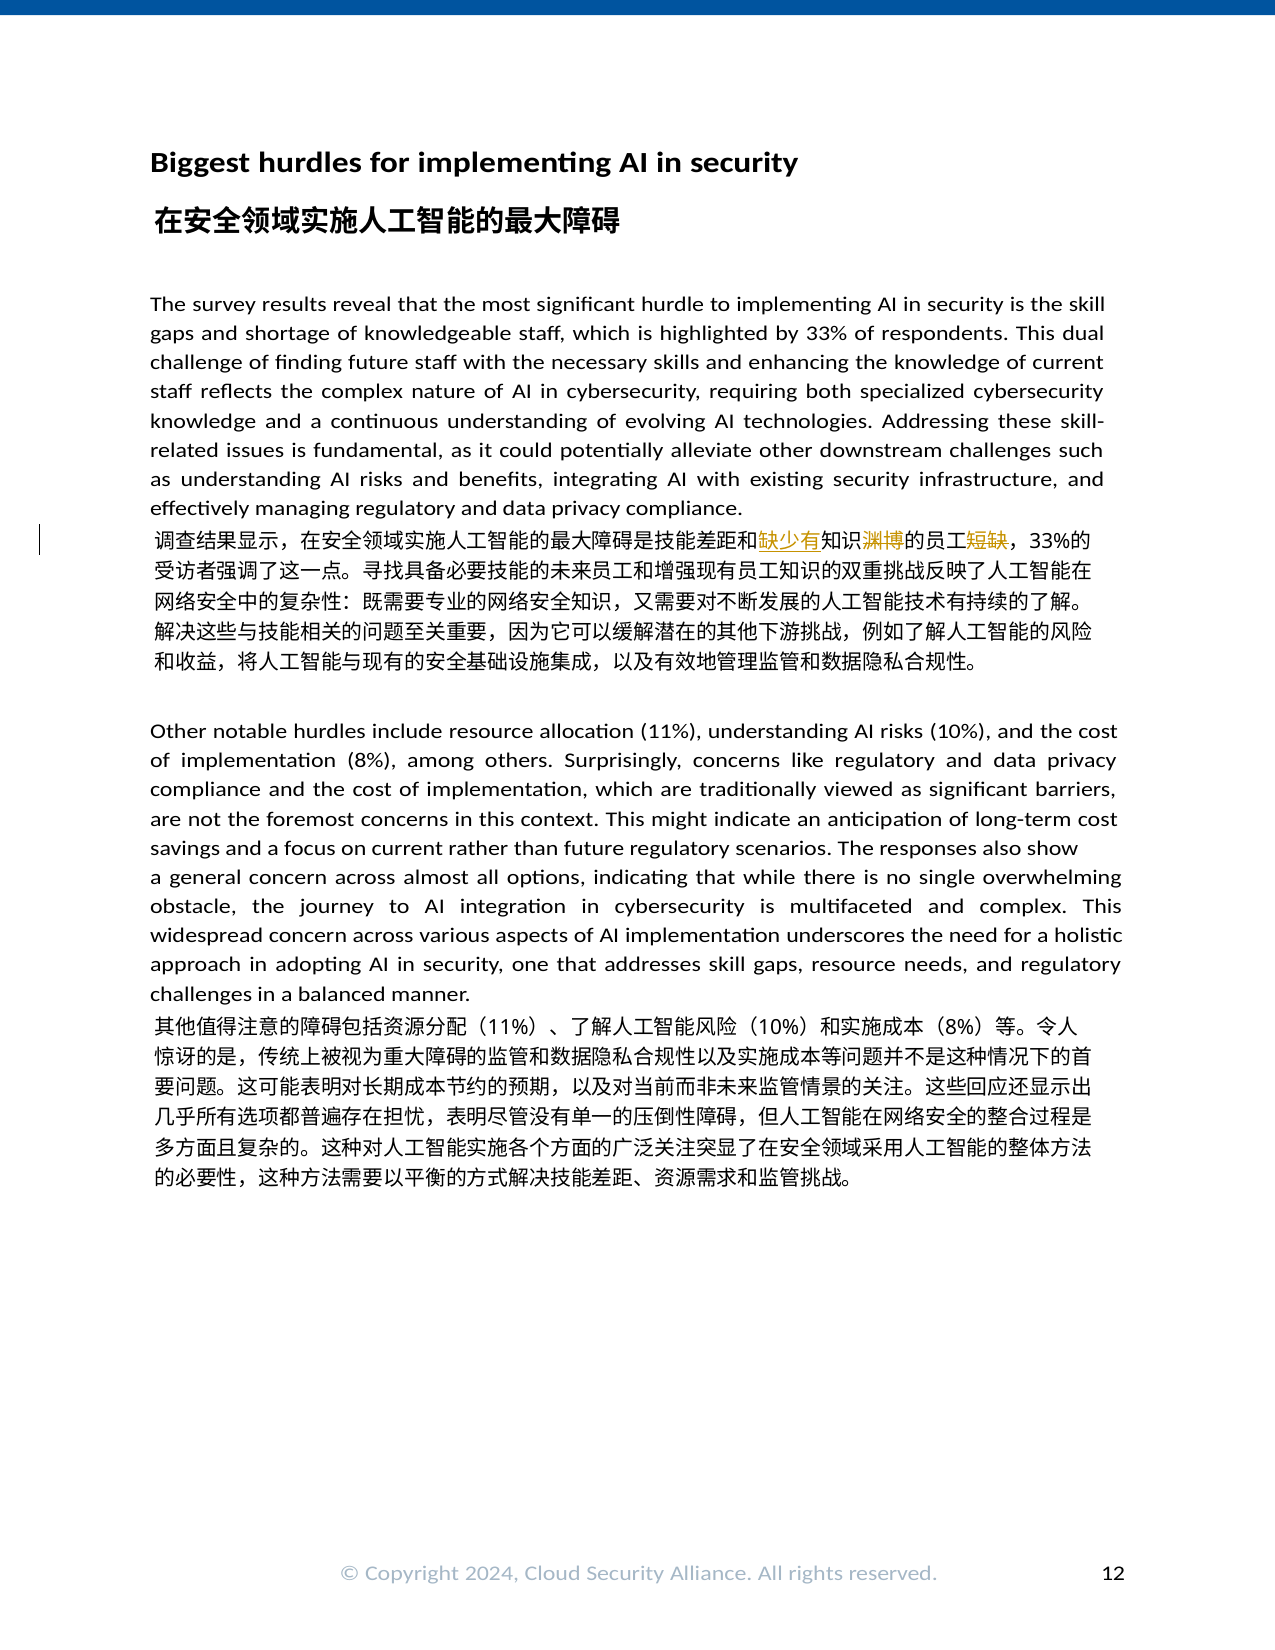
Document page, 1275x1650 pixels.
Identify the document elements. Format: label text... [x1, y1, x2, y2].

text The survey results reveal that the most significant hurdle to implementing AI in security is the skill gaps and shortage of knowledgeable staff, which is highlighted by 33% of respondents. This dual challenge of finding future staff with the necessary skills and enhancing the knowledge of current staff reflects the complex nature of AI in cybersecurity, requiring both specialized cybersecurity knowledge and a continuous understanding of evolving AI technologies. Addressing these skill- related issues is fundamental, as it could potentially alleviate other downstream challenges such as understanding AI risks and benefits, integrating AI with existing security infrastructure, and effectively managing regulatory and data privacy compliance. [150, 291, 1106, 521]
text a general concern across almost all options, indicating that while there is no single overwhelming obstacle, the journey to AI integration in cybersecurity is multifaceted and complex. This widespread concern across various aspects of AI implementation underscores the need for a holistic approach in adopting AI in security, one that addresses skill gaps, resource needs, and regulatory challenges in a balanced manner. [150, 864, 1123, 1006]
text 调查结果显示，在安全领域实施人工智能的最大障碍是技能差距和知识的员工，33%的受访者强调了这一点。寻找具备必要技能的未来员工和增强现有员工知识的双重挑战反映了人工智能在网络安全中的复杂性：既需要专业的网络安全知识，又需要对不断发展的人工智能技术有持续的了解。解决这些与技能相关的问题至关重要，因为它可以缓解潜在的其他下游挑战，例如了解人工智能的风险和收益，将人工智能与现有的安全基础设施集成，以及有效地管理监管和数据隐私合规性。 [154, 524, 1093, 676]
text 其他值得注意的障碍包括资源分配（11%）、了解人工智能风险（10%）和实施成本（8%）等。令人惊讶的是，传统上被视为重大障碍的监管和数据隐私合规性以及实施成本等问题并不是这种情况下的首要问题。这可能表明对长期成本节约的预期，以及对当前而非未来监管情景的关注。这些回应还显示出几乎所有选项都普遍存在担忧，表明尽管没有单一的压倒性障碍，但人工智能在网络安全的整合过程是多方面且复杂的。这种对人工智能实施各个方面的广泛关注突显了在安全领域采用人工智能的整体方法的必要性，这种方法需要以平衡的方式解决技能差距、资源需求和监管挑战。 [154, 1010, 1093, 1191]
subtitle Biggest hurdles for implementing AI in security [150, 144, 1275, 179]
text 在安全领域实施人工智能的最大障碍 [154, 197, 1275, 239]
text Other notable hurdles include resource allocation (11%), understanding AI risks (10%), and the cost of implementation (8%), among others. Surprisingly, concerns like regulatory and data privacy compliance and the cost of implementation, which are traditionally viewed as significant barriers, are not the foremost concerns in this context. This might indicate an anticipation of long-term cost savings and a focus on current rather than future regulatory scenarios. The responses also show [150, 718, 1118, 860]
